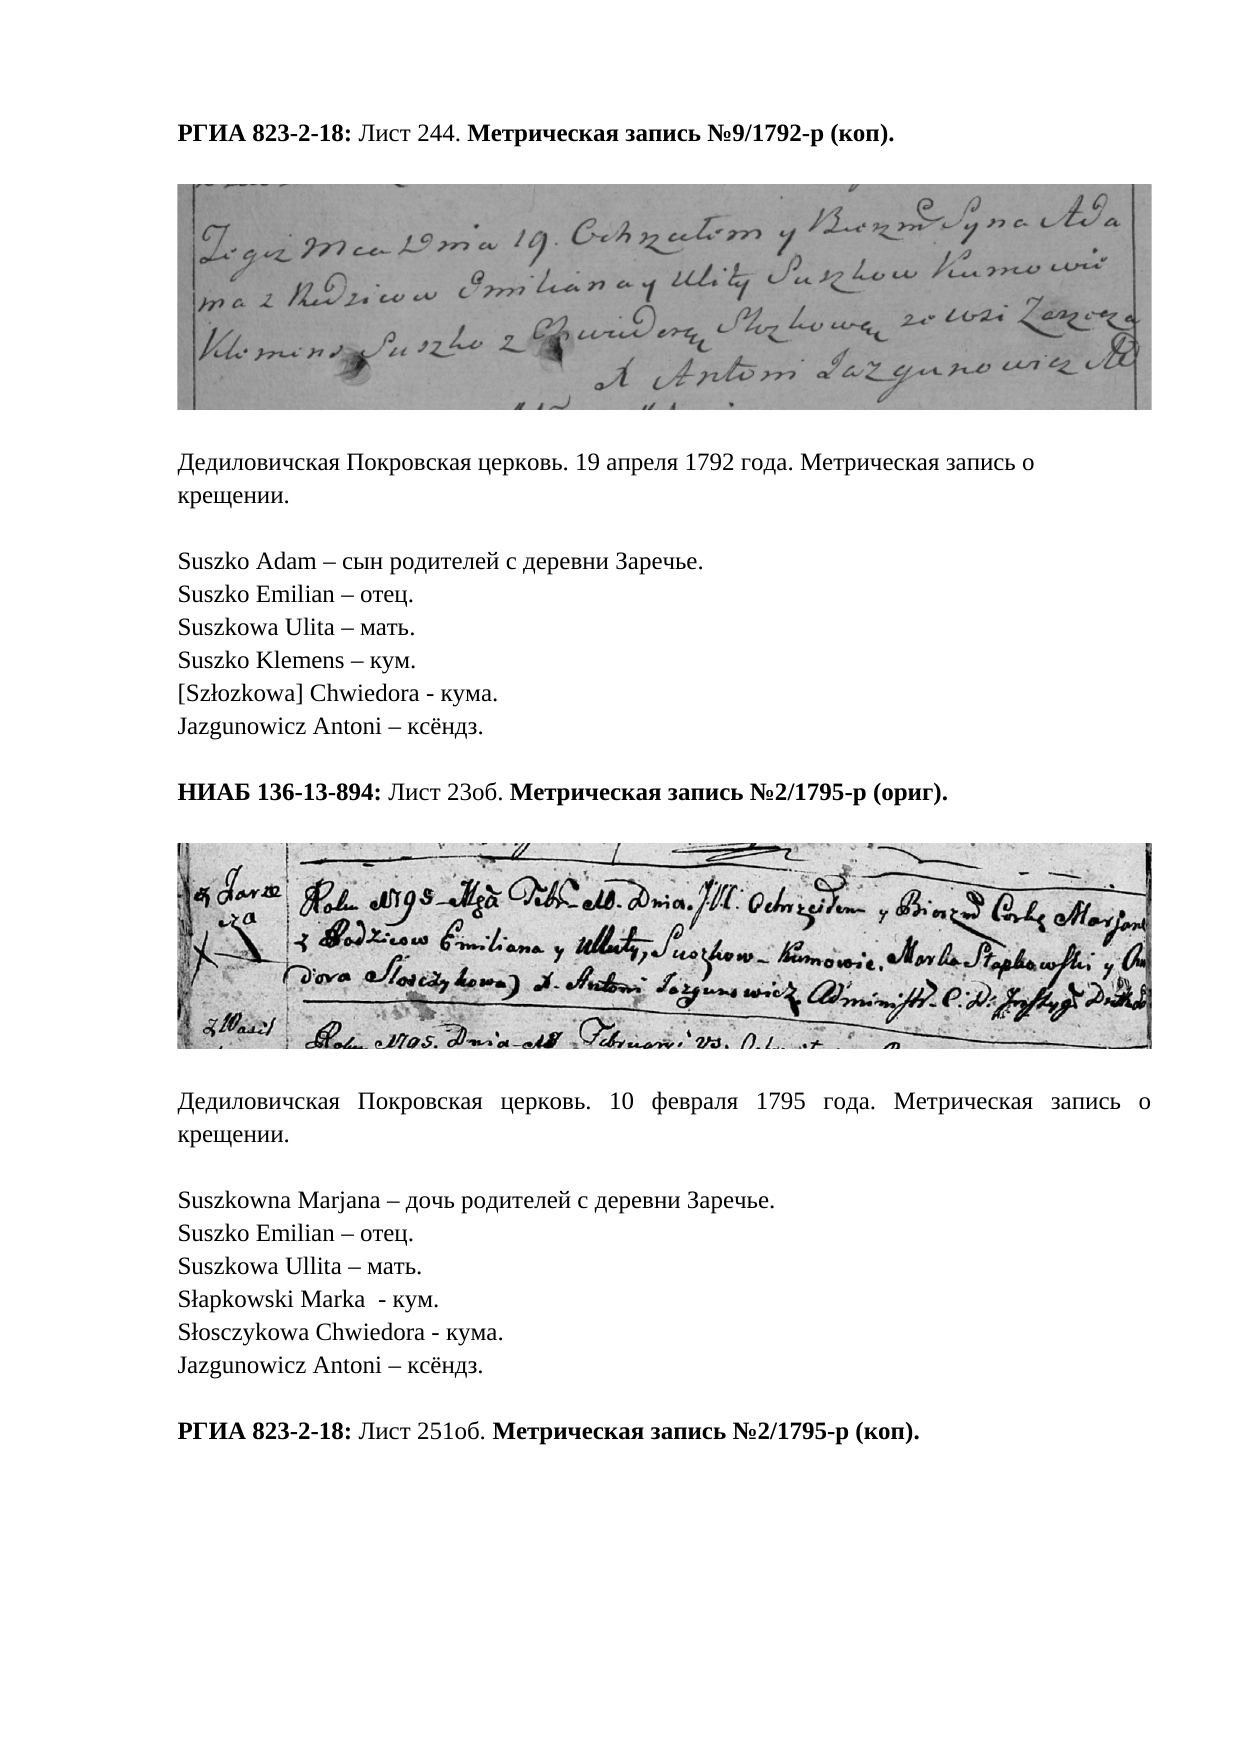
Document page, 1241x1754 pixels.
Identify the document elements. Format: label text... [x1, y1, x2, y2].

text Jazgunowicz Antoni – ксёндз. [177, 711, 1152, 740]
text [Szłozkowa] Chwiedora - кума. [177, 678, 1152, 707]
text Suszkowa Ullita – мать. [177, 1251, 1152, 1280]
text Дедиловичская Покровская церковь. 10 февраля 1795 года. Метрическая запись о крещении. [177, 1086, 1152, 1148]
text Suszko Adam – сын родителей с деревни Заречье. [177, 546, 1152, 575]
text Дедиловичская Покровская церковь. 19 апреля 1792 года. Метрическая запись о крещении. [177, 447, 1152, 509]
text Suszko Emilian – отец. [177, 1218, 1152, 1247]
text Suszkowa Ulita – мать. [177, 612, 1152, 641]
text Jazgunowicz Antoni – ксёндз. [177, 1350, 1152, 1379]
text Suszko Emilian – отец. [177, 579, 1152, 608]
text Słosczykowa Chwiedora - кума. [177, 1317, 1152, 1346]
text Słapkowski Marka - кум. [177, 1284, 1152, 1313]
text Suszkowna Marjana – дочь родителей с деревни Заречье. [177, 1185, 1152, 1214]
text РГИА 823-2-18: Лист 251об. Метрическая запись №2/1795-р (коп). [177, 1416, 1152, 1445]
picture [177, 184, 1152, 410]
text Suszko Klemens – кум. [177, 645, 1152, 674]
picture [177, 843, 1152, 1049]
text НИАБ 136-13-894: Лист 23об. Метрическая запись №2/1795-р (ориг). [177, 777, 1152, 806]
text РГИА 823-2-18: Лист 244. Метрическая запись №9/1792-р (коп). [177, 118, 1152, 147]
